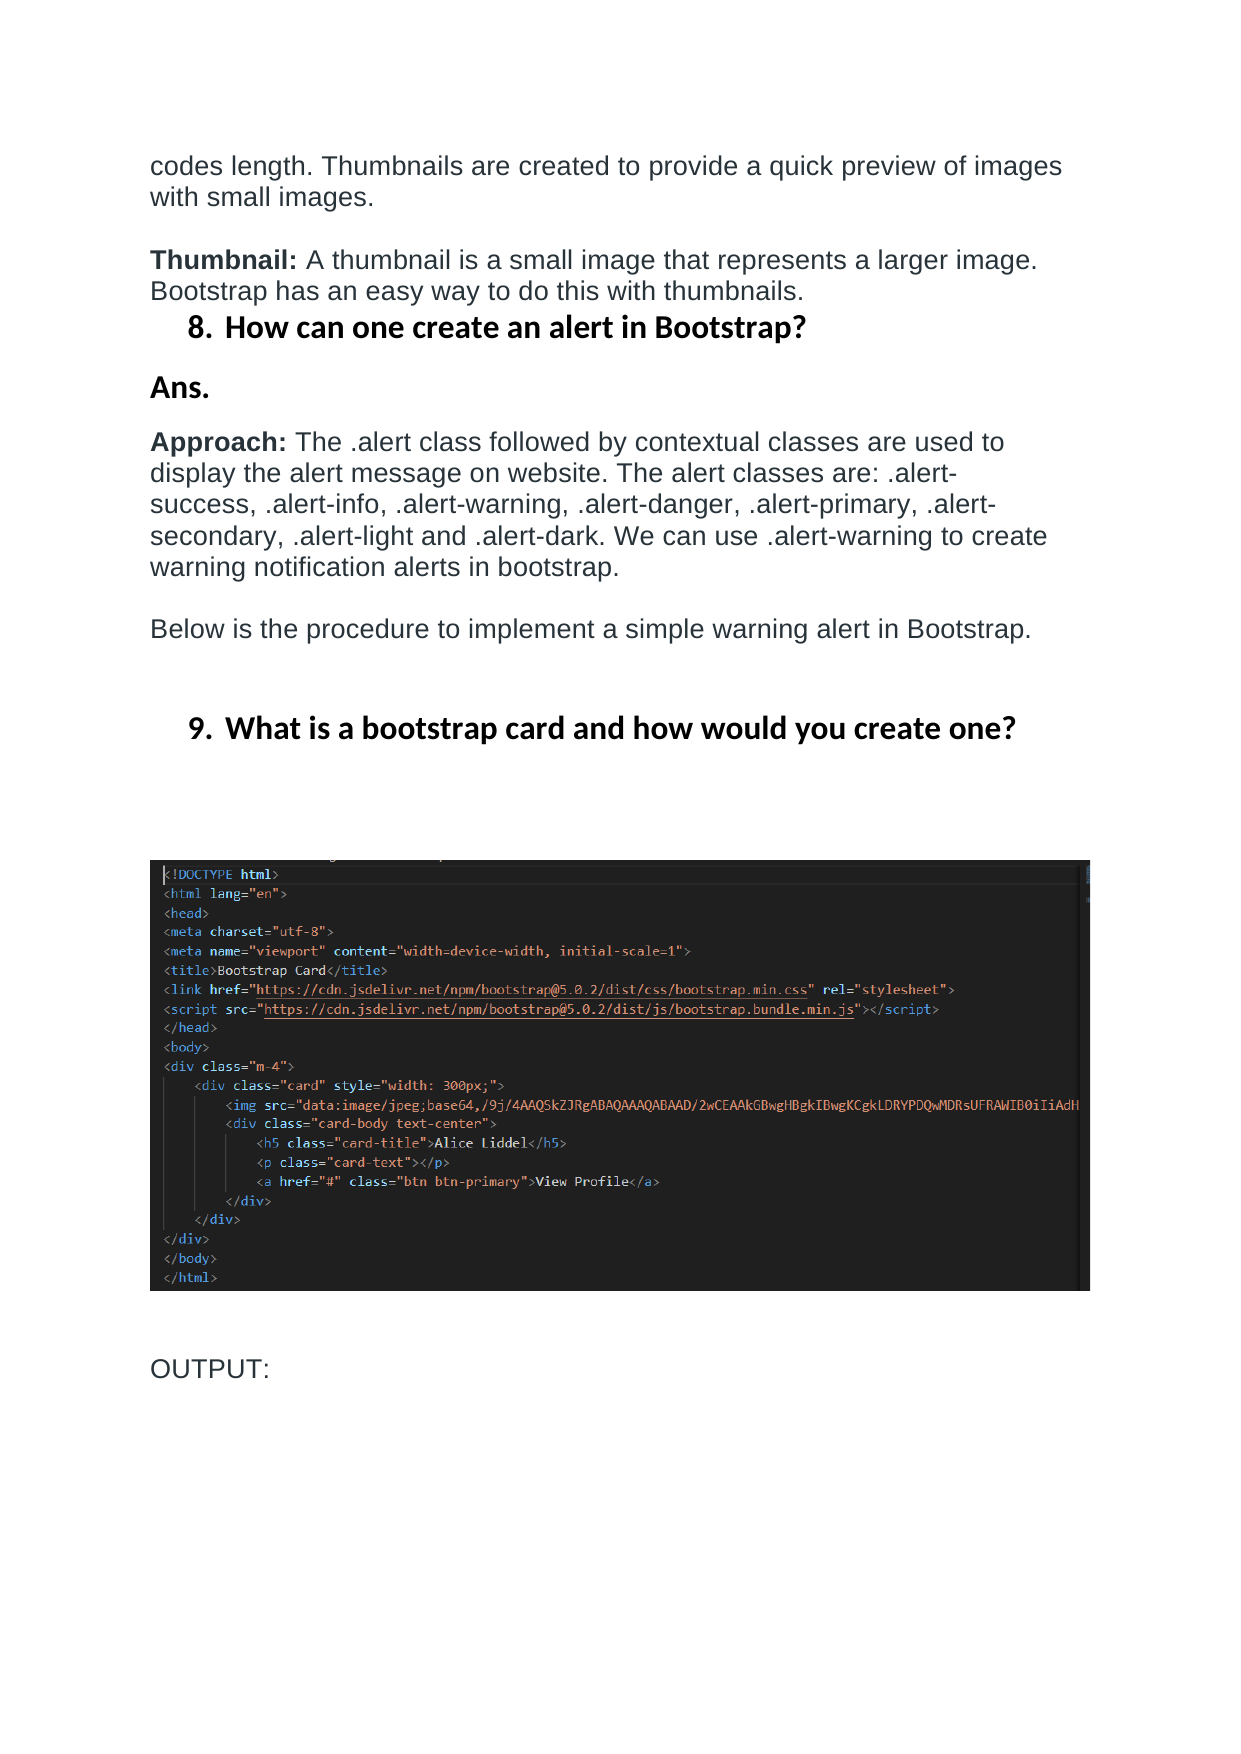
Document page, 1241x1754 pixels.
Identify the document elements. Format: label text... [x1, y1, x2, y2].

list What is a bootstrap card and how would you create one? [187, 707, 1090, 748]
text Thumbnail: A thumbnail is a small image that represents a larger image. Bootstrap has an easy way to do this with thumbnails. [150, 244, 1090, 306]
text Below is the procedure to implement a simple warning alert in Bootstrap. [150, 613, 1090, 644]
text Approach: The .alert class followed by contextual classes are used to display the alert message on website. The alert classes are: .alert-success, .alert-info, .alert-warning, .alert-danger, .alert-primary, .alert-secondary, .alert-light and .alert-dark. We can use .alert-warning to create warning notification alerts in bootstrap. [150, 426, 1090, 582]
list How can one create an alert in Bootstrap? [187, 306, 1090, 347]
text OUTPUT: [150, 1353, 1090, 1384]
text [150, 150, 1090, 212]
picture [150, 860, 1091, 1291]
text Ans. [150, 366, 1090, 407]
